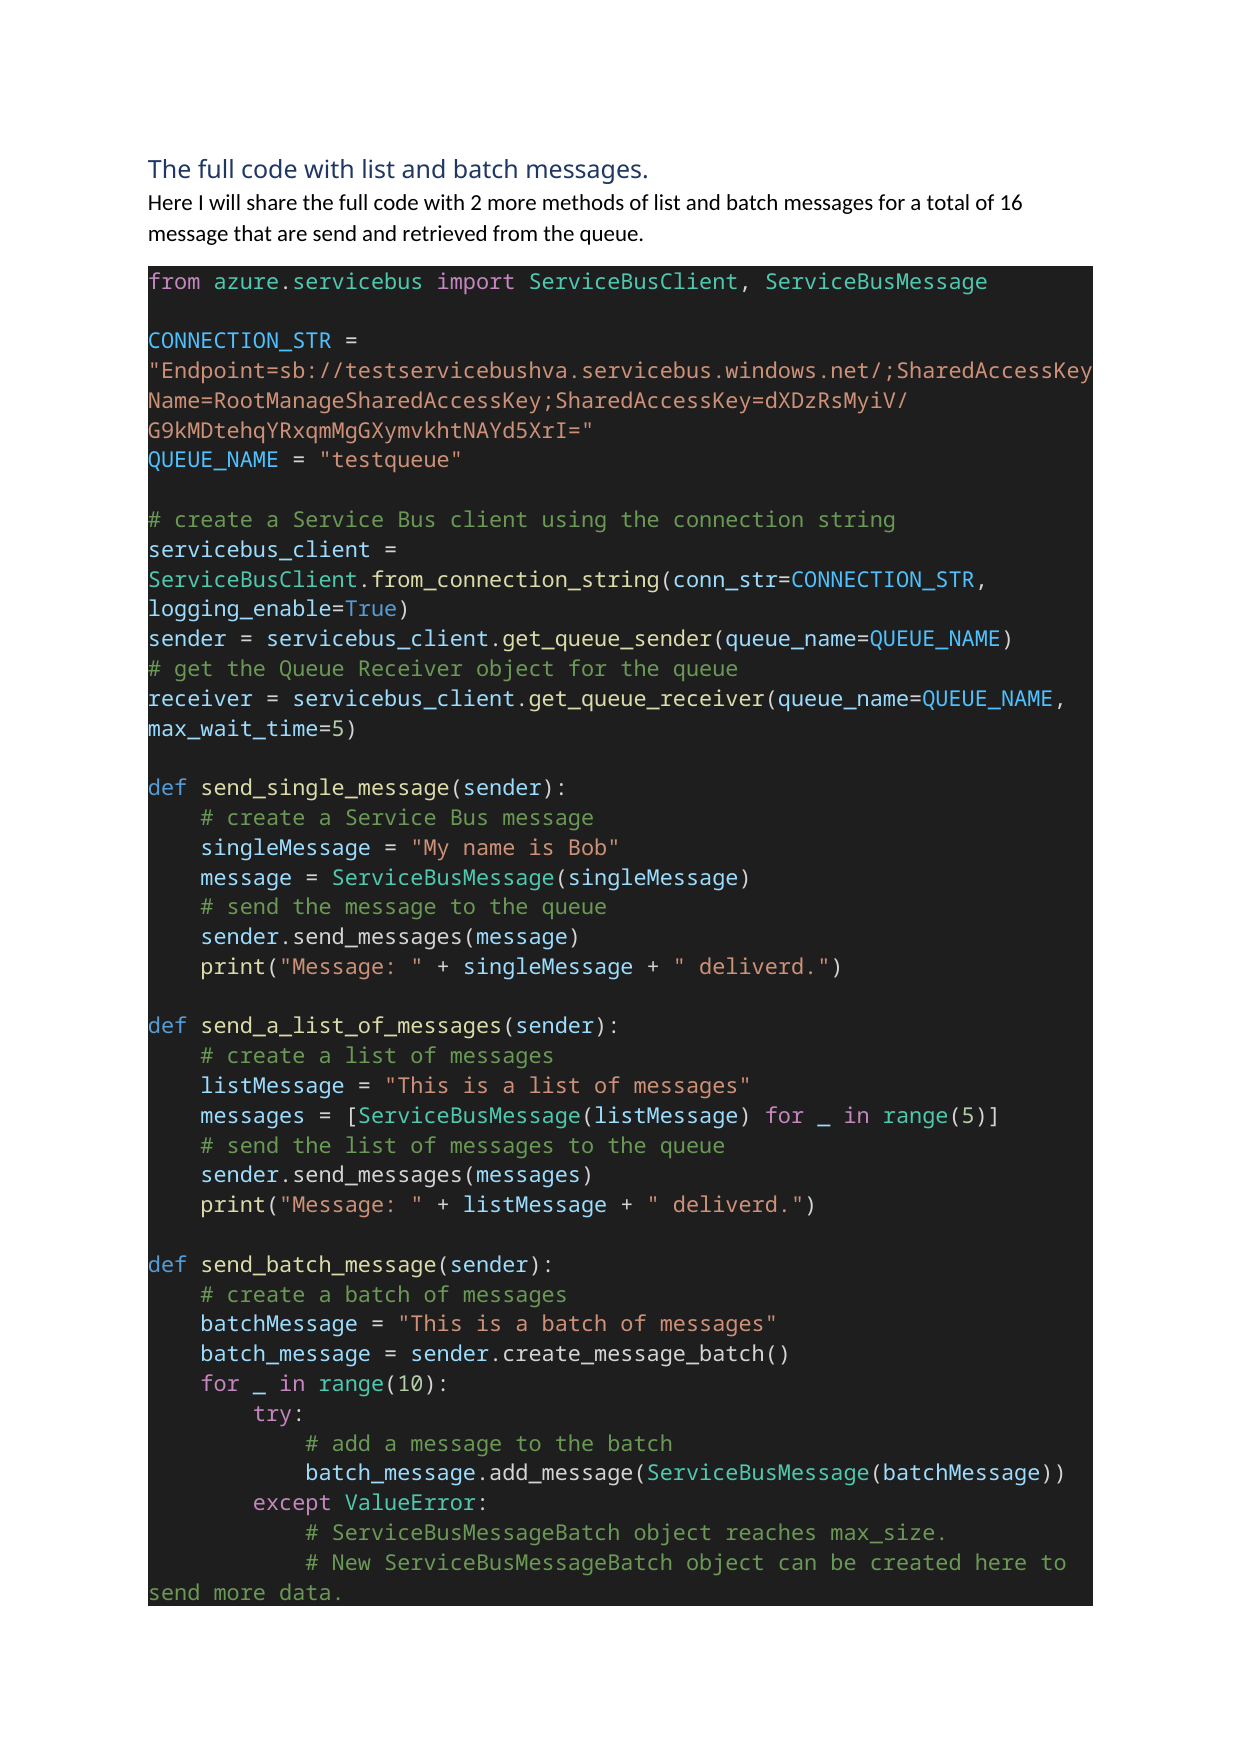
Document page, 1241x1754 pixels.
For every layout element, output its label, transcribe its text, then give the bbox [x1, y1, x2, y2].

text def send_a_list_of_messages(sender): [148, 1010, 1093, 1040]
text listMessage = "This is a list of messages" [148, 1070, 1093, 1100]
text print("Message: " + listMessage + " deliverd.") [148, 1189, 1093, 1219]
text # send the message to the queue [148, 891, 1093, 921]
text batch_message = sender.create_message_batch() [148, 1338, 1093, 1368]
text # get the Queue Receiver object for the queue [148, 653, 1093, 683]
text def send_batch_message(sender): [148, 1249, 1093, 1278]
text Here I will share the full code with 2 more methods of list and batch messages for a total of 16 message that are send and retrieved from the queue. [148, 188, 1093, 247]
text sender.send_messages(message) [148, 921, 1093, 951]
text except ValueError: [148, 1487, 1093, 1517]
subtitle The full code with list and batch messages. [148, 152, 1093, 186]
text singleMessage = "My name is Bob" [148, 832, 1093, 861]
text # send the list of messages to the queue [148, 1129, 1093, 1159]
text # New ServiceBusMessageBatch object can be created here to send more data. [148, 1547, 1093, 1606]
text receiver = servicebus_client.get_queue_receiver(queue_name=QUEUE_NAME, max_wait_time=5) [148, 683, 1093, 742]
text from azure.servicebus import ServiceBusClient, ServiceBusMessage [148, 266, 1093, 295]
text sender = servicebus_client.get_queue_sender(queue_name=QUEUE_NAME) [148, 623, 1093, 653]
text # create a batch of messages [148, 1278, 1093, 1308]
text # create a Service Bus message [148, 802, 1093, 832]
text CONNECTION_STR = "Endpoint=sb://testservicebushva.servicebus.windows.net/;SharedAccessKeyName=RootManageSharedAccessKey;SharedAccessKey=dXDzRsMyiV/G9kMDtehqYRxqmMgGXymvkhtNAYd5XrI=" [148, 325, 1093, 444]
text def send_single_message(sender): [148, 772, 1093, 802]
text for _ in range(10): [148, 1368, 1093, 1398]
text # ServiceBusMessageBatch object reaches max_size. [148, 1517, 1093, 1547]
text try: [148, 1398, 1093, 1427]
text sender.send_messages(messages) [148, 1159, 1093, 1189]
text batchMessage = "This is a batch of messages" [148, 1308, 1093, 1338]
text # add a message to the batch [148, 1427, 1093, 1457]
text # create a Service Bus client using the connection string [148, 504, 1093, 534]
text message = ServiceBusMessage(singleMessage) [148, 861, 1093, 891]
text servicebus_client = ServiceBusClient.from_connection_string(conn_str=CONNECTION_STR, logging_enable=True) [148, 534, 1093, 623]
text QUEUE_NAME = "testqueue" [148, 444, 1093, 474]
text # create a list of messages [148, 1040, 1093, 1070]
text messages = [ServiceBusMessage(listMessage) for _ in range(5)] [148, 1100, 1093, 1129]
text print("Message: " + singleMessage + " deliverd.") [148, 951, 1093, 981]
text batch_message.add_message(ServiceBusMessage(batchMessage)) [148, 1457, 1093, 1487]
